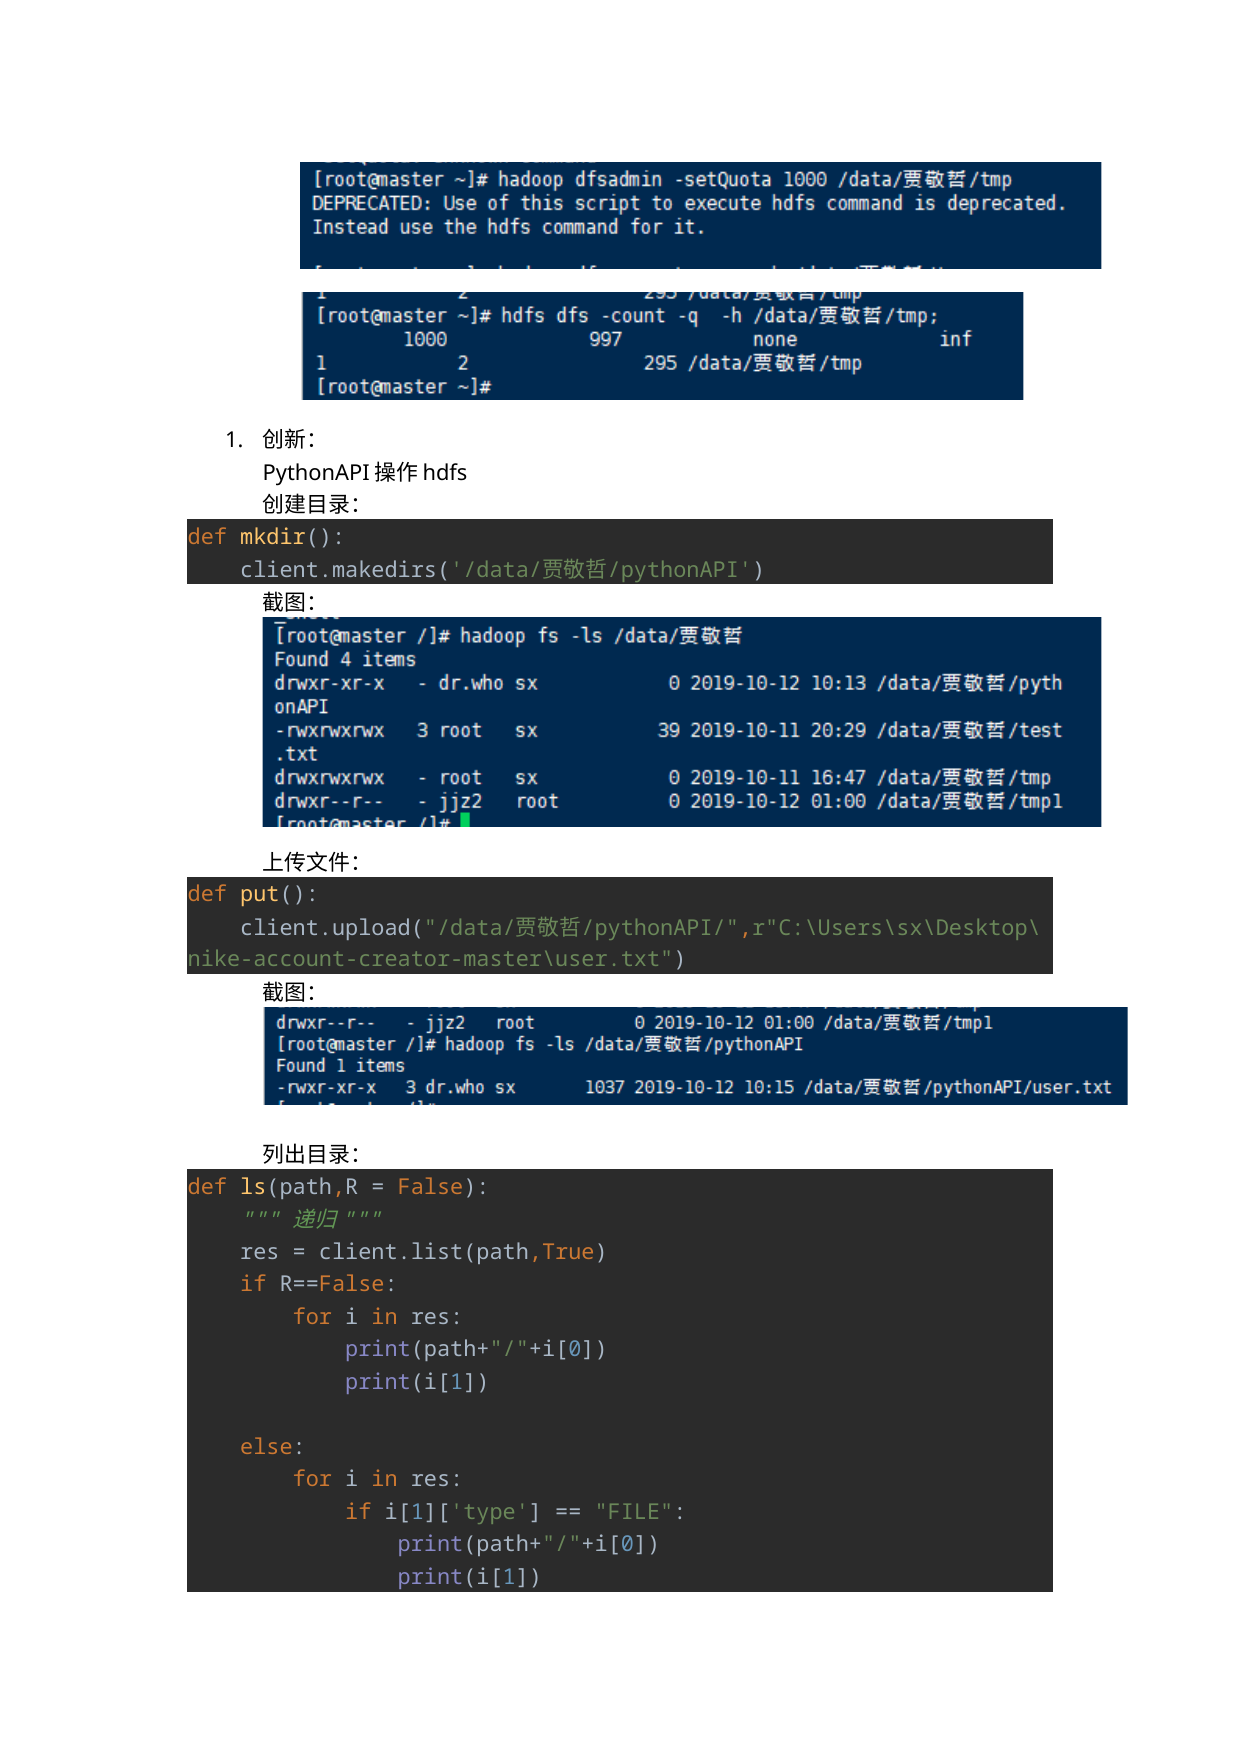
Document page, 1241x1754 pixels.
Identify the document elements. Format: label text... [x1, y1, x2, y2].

list PythonAPI操作hdfs [262, 454, 1053, 487]
list 截图： [262, 584, 1053, 617]
text def mkdir(): client.makedirs('/data/贾敬哲/pythonAPI') [187, 519, 1053, 584]
list 截图： [262, 974, 1053, 1007]
list 创建目录： [262, 487, 1053, 519]
picture [300, 292, 1024, 400]
picture [300, 162, 1102, 269]
picture [262, 617, 1102, 827]
list 上传文件： [262, 844, 1053, 877]
text def put(): client.upload("/data/贾敬哲/pythonAPI/",r"C:\Users\sx\Desktop\nike-account-creator-master\user.txt") [187, 877, 1053, 974]
list 列出目录： [262, 1137, 1053, 1169]
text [187, 1169, 1053, 1592]
picture [262, 1007, 1128, 1105]
list 创新： [225, 422, 1053, 454]
